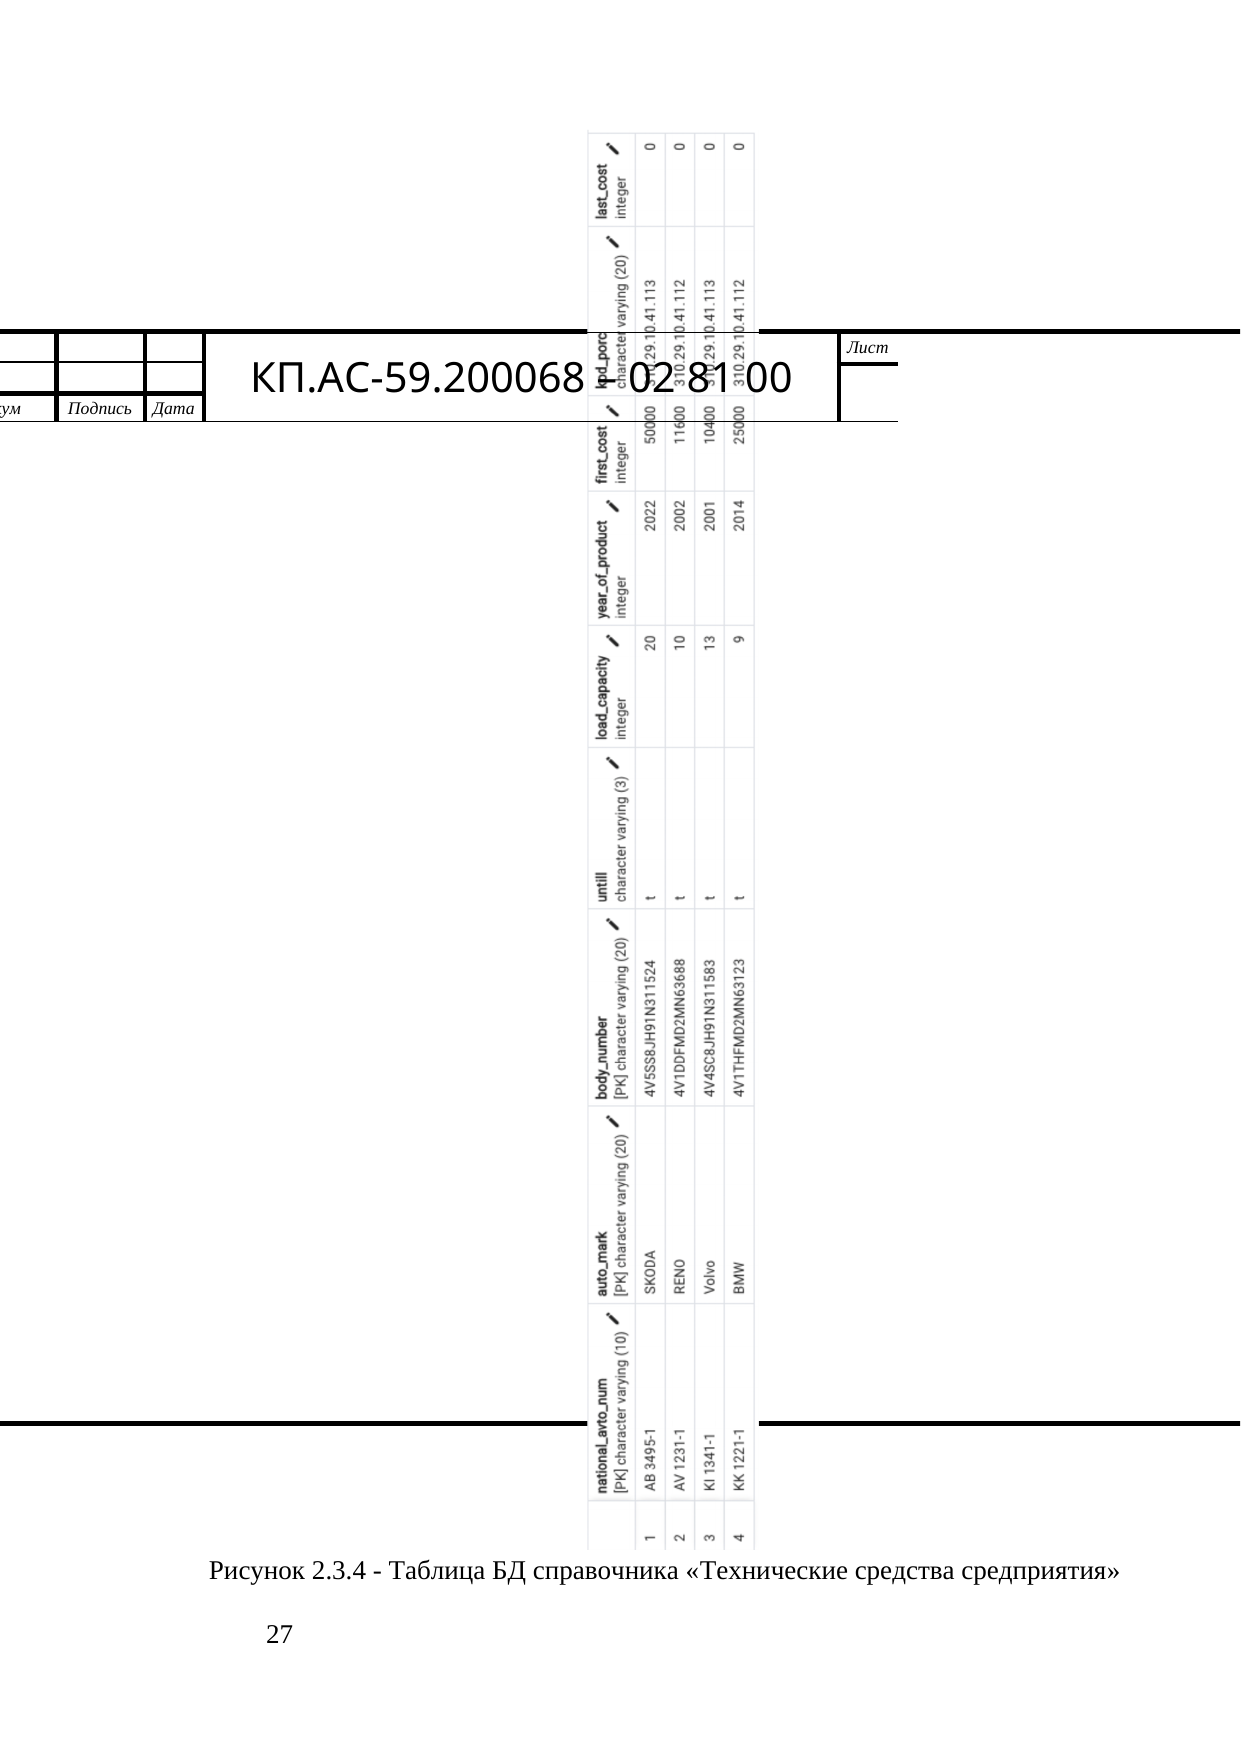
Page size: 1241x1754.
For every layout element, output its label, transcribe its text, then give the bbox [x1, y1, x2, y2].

picture [750, 365, 758, 389]
picture [588, 333, 758, 421]
picture [588, 422, 758, 1549]
picture [588, 131, 758, 332]
text Рисунок 2.3.4 - Таблица БД справочника «Технические средства средприятия» [177, 1554, 1152, 1586]
